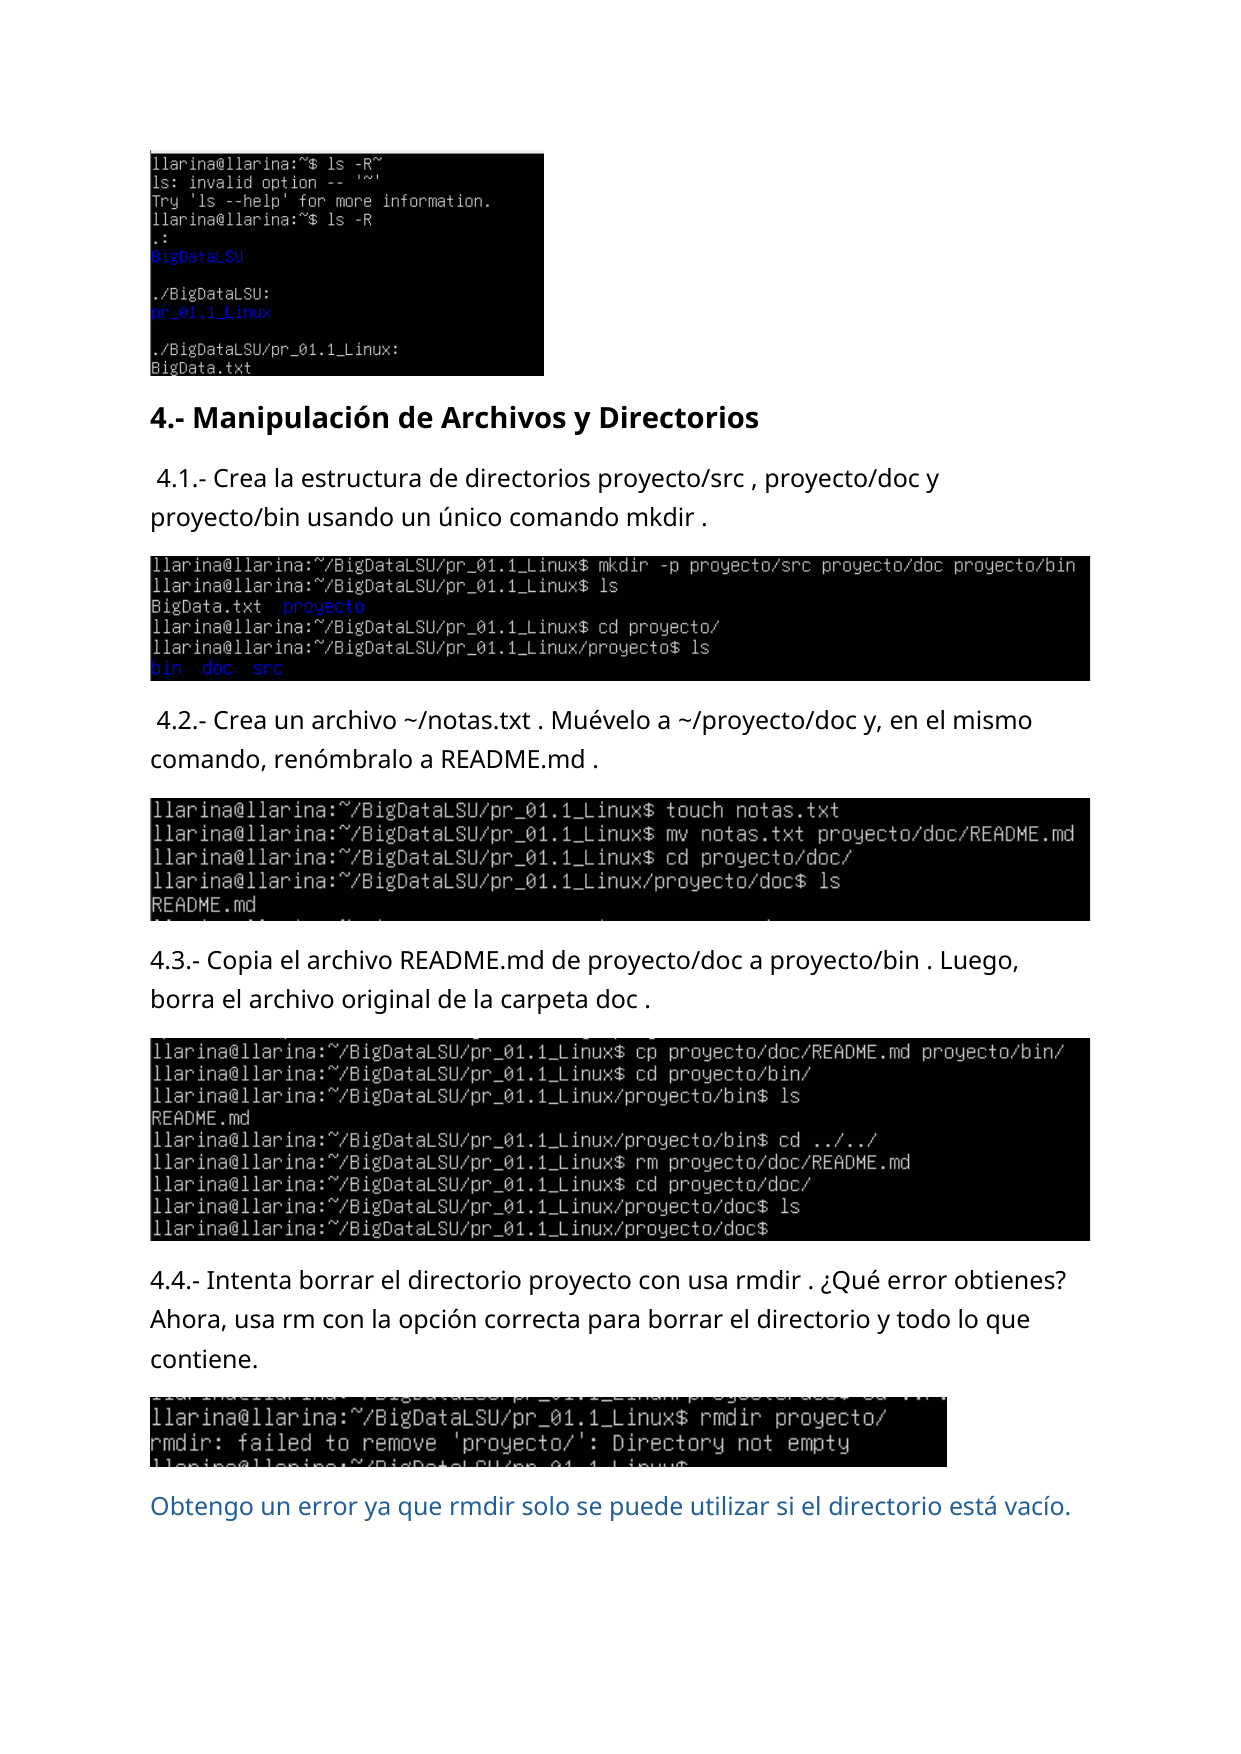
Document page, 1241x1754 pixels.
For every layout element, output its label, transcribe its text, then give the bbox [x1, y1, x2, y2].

text 4.2.- Crea un archivo ~/notas.txt . Muévelo a ~/proyecto/doc y, en el mismo comando, renómbralo a README.md . [150, 702, 1090, 776]
text 4.4.- Intenta borrar el directorio proyecto con usa rmdir . ¿Qué error obtienes? Ahora, usa rm con la opción correcta para borrar el directorio y todo lo que contiene. [150, 1262, 1090, 1376]
picture [150, 1038, 1091, 1241]
text 4.3.- Copia el archivo README.md de proyecto/doc a proyecto/bin . Luego, borra el archivo original de la carpeta doc . [150, 943, 1090, 1016]
picture [150, 150, 544, 376]
picture [150, 1397, 947, 1467]
picture [150, 798, 1091, 921]
text Obtengo un error ya que rmdir solo se puede utilizar si el directorio está vacío. [150, 1488, 1090, 1522]
text 4.- Manipulación de Archivos y Directorios [150, 398, 1090, 437]
picture [150, 556, 1091, 681]
text 4.1.- Crea la estructura de directorios proyecto/src , proyecto/doc y proyecto/bin usando un único comando mkdir . [150, 460, 1090, 534]
